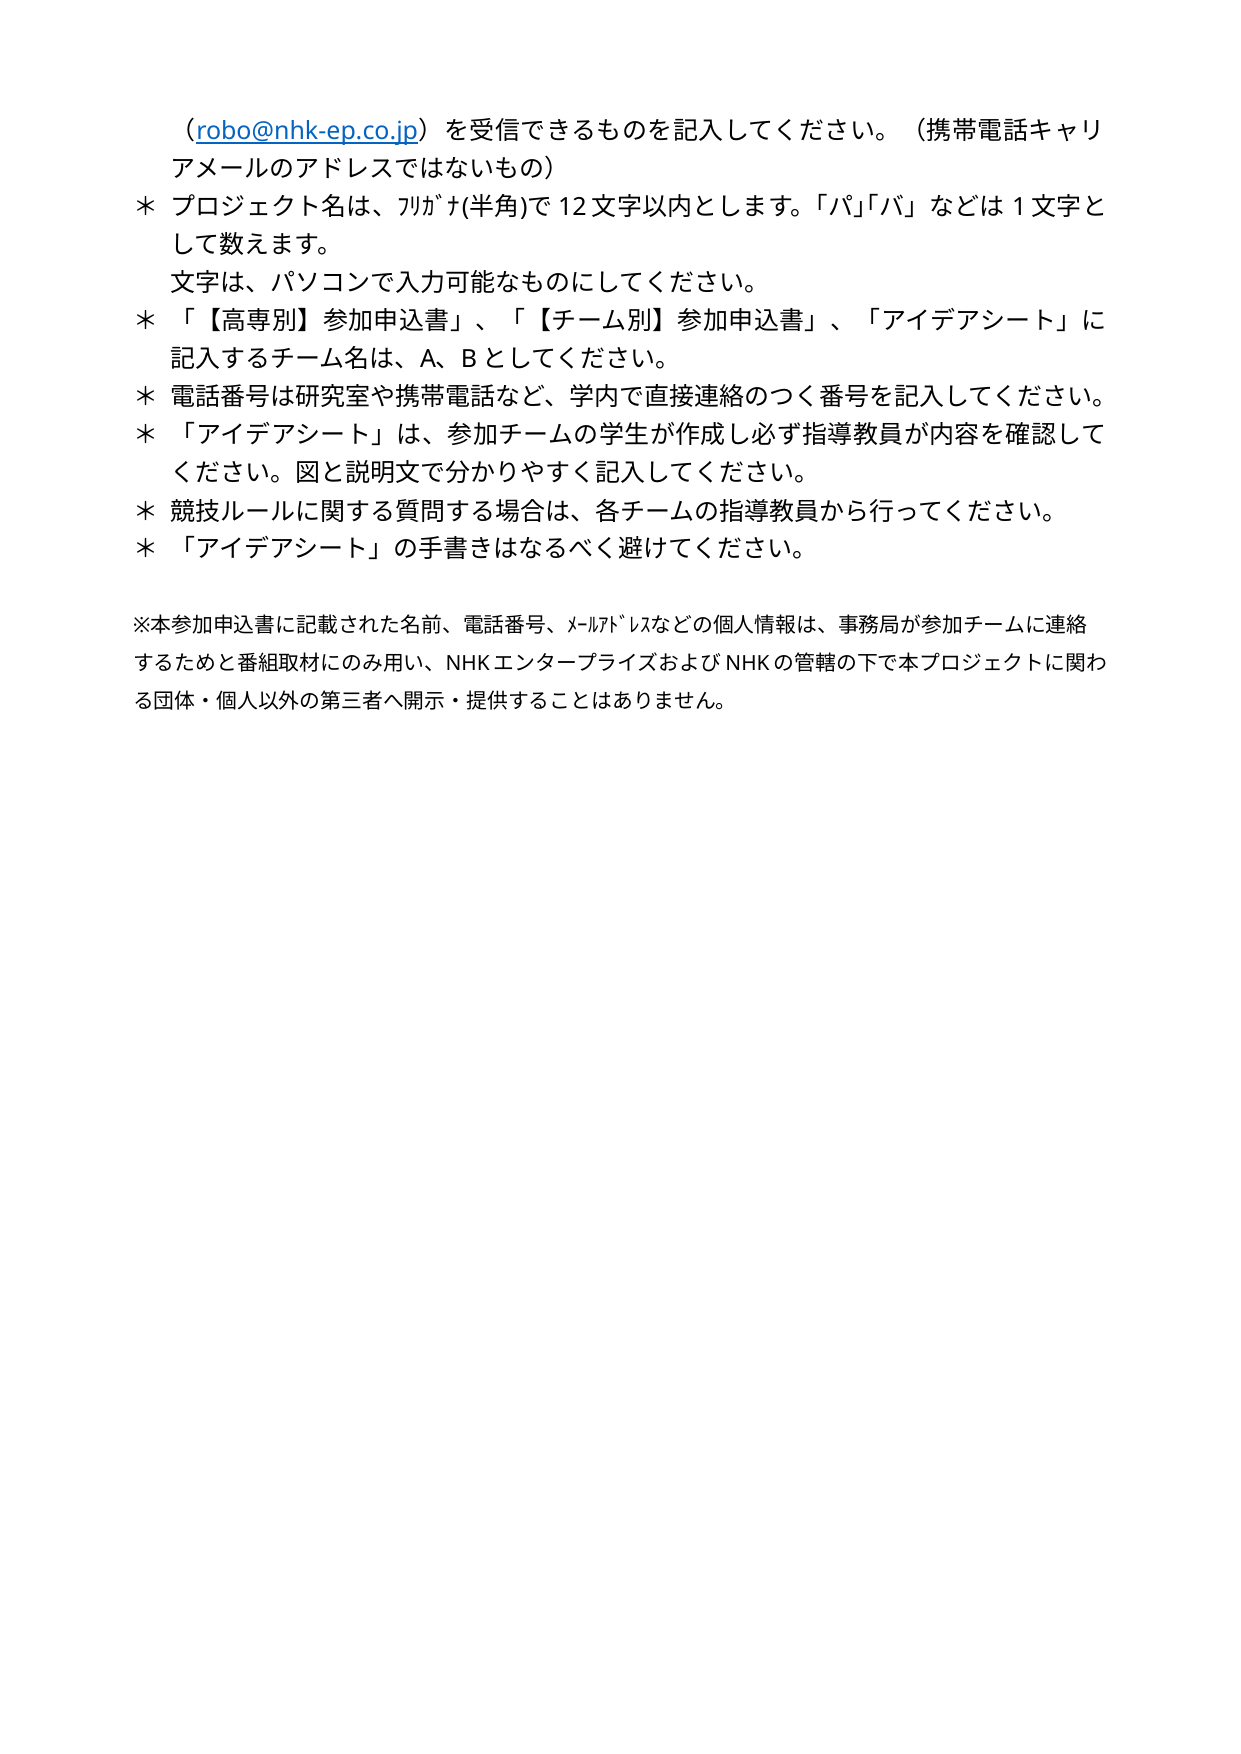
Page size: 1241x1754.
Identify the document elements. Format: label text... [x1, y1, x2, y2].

list 「アイデアシート」は、参加チームの学生が作成し必ず指導教員が内容を確認してください。図と説明文で分かりやすく記入してください。 [133, 414, 1107, 490]
text ※本参加申込書に記載された名前、電話番号、ﾒｰﾙｱﾄﾞﾚｽなどの個人情報は、事務局が参加チームに連絡するためと番組取材にのみ用い、NHKエンタープライズおよびNHKの管轄の下で本プロジェクトに関わる団体・個人以外の第三者へ開示・提供することはありません。 [133, 604, 1107, 718]
list プロジェクト名は、ﾌﾘｶﾞﾅ(半角)で12文字以内とします。｢パ｣｢バ」などは1文字として数えます。 [133, 186, 1107, 262]
list 競技ルールに関する質問する場合は、各チームの指導教員から行ってください。 [133, 490, 1107, 528]
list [133, 110, 1107, 186]
list 電話番号は研究室や携帯電話など、学内で直接連絡のつく番号を記入してください。 [133, 376, 1107, 414]
text 文字は、パソコンで入力可能なものにしてください。 [170, 262, 1107, 300]
list 「アイデアシート」の手書きはなるべく避けてください。 [133, 528, 1107, 566]
list 「【高専別】参加申込書」、「【チーム別】参加申込書」、「アイデアシート」に記入するチーム名は、A、Bとしてください。 [133, 300, 1107, 376]
